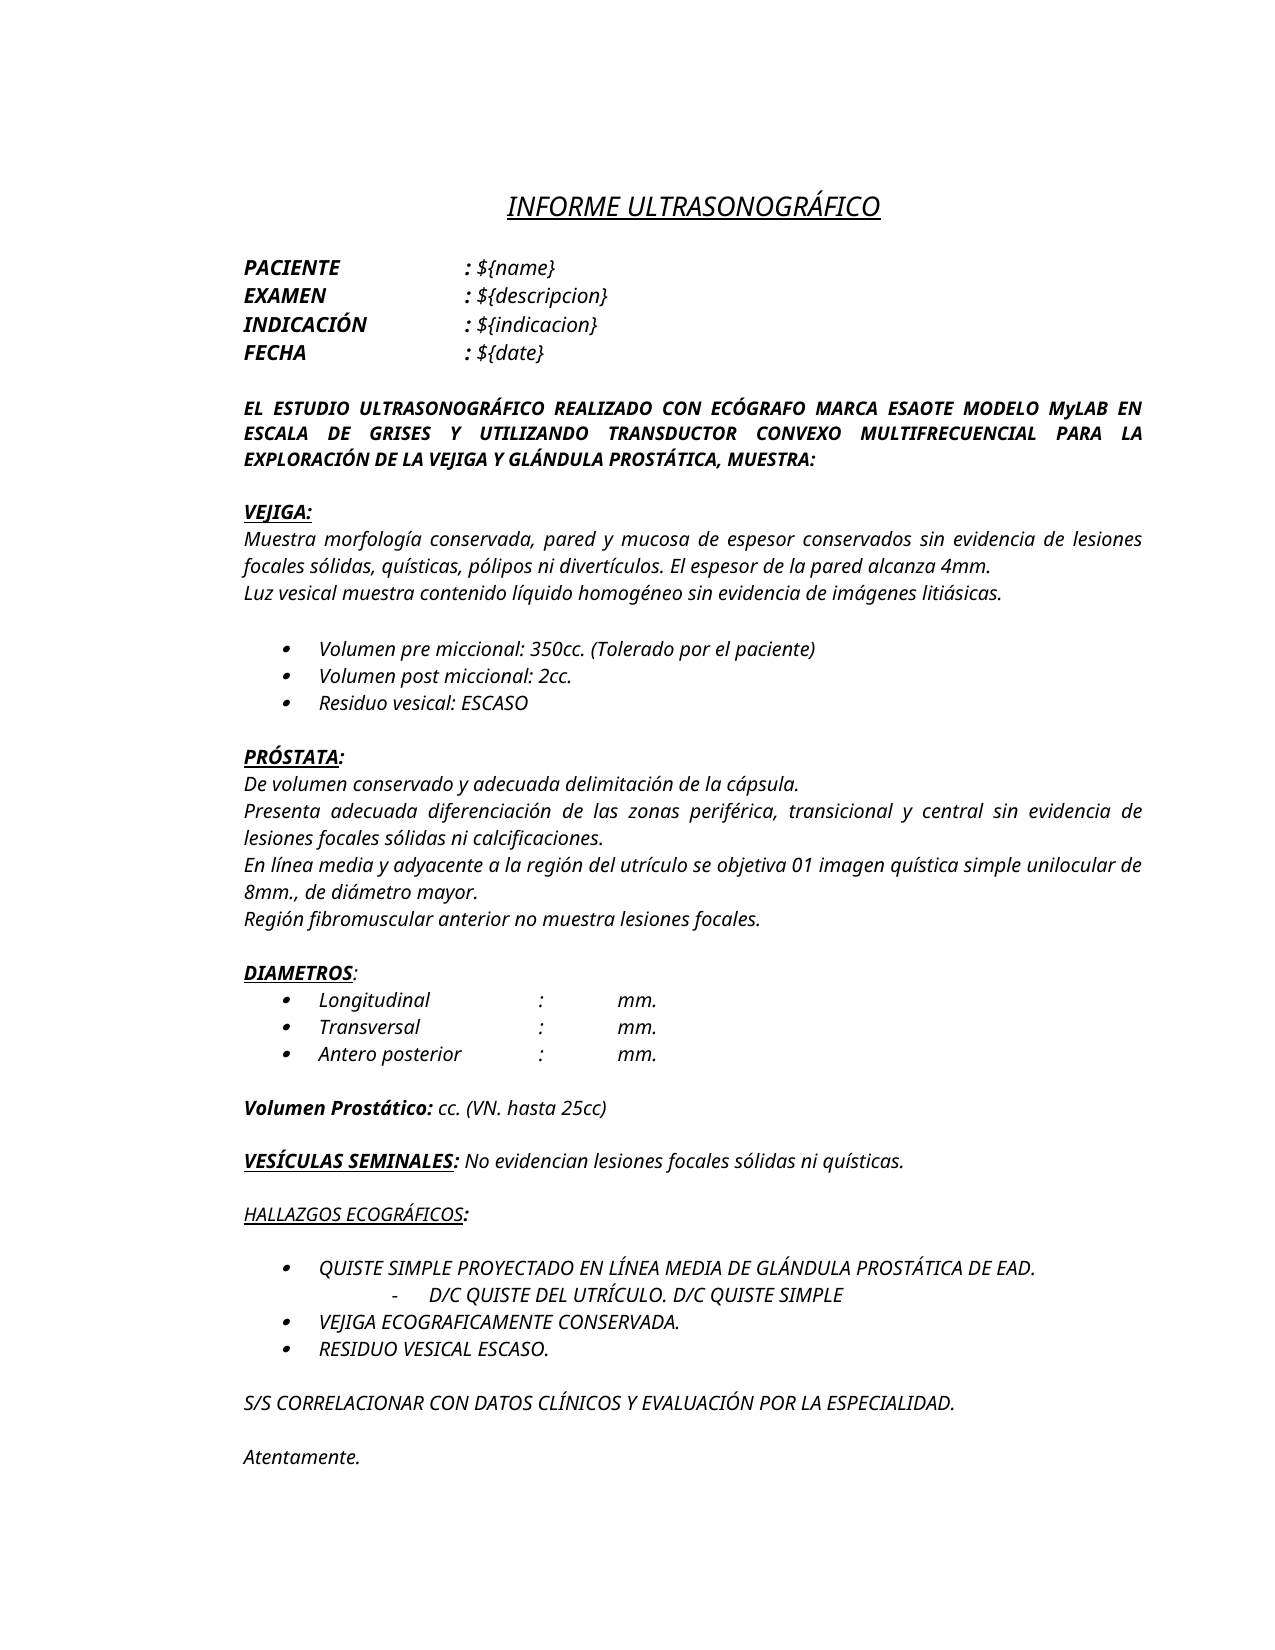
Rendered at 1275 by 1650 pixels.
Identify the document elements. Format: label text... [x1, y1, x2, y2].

text DIAMETROS: [244, 959, 1144, 986]
list RESIDUO VESICAL ESCASO. [281, 1335, 1144, 1362]
text EL ESTUDIO ULTRASONOGRÁFICO REALIZADO CON ECÓGRAFO MARCA ESAOTE MODELO MyLAB EN ESCALA DE GRISES Y UTILIZANDO TRANSDUCTOR CONVEXO MULTIFRECUENCIAL PARA LA EXPLORACIÓN DE LA VEJIGA Y GLÁNDULA PROSTÁTICA, MUESTRA: [244, 395, 1144, 472]
text PRÓSTATA: [244, 743, 1144, 770]
list Volumen post miccional: 2cc. [281, 662, 1144, 689]
list Volumen pre miccional: 350cc. (Tolerado por el paciente) [281, 635, 1144, 662]
text S/S CORRELACIONAR CON DATOS CLÍNICOS Y EVALUACIÓN POR LA ESPECIALIDAD. [244, 1389, 1144, 1416]
text Volumen Prostático: cc. (VN. hasta 25cc) [244, 1094, 1144, 1121]
title INFORME ULTRASONOGRÁFICO [244, 187, 1144, 224]
text Atentamente. [244, 1443, 1144, 1470]
text Luz vesical muestra contenido líquido homogéneo sin evidencia de imágenes litiásicas. [244, 579, 1144, 606]
text PACIENTE : ${name} [244, 253, 1144, 281]
list Longitudinal : mm. [281, 986, 1144, 1013]
text De volumen conservado y adecuada delimitación de la cápsula. [244, 770, 1144, 797]
text Región fibromuscular anterior no muestra lesiones focales. [244, 905, 1144, 932]
list Transversal : mm. [281, 1013, 1144, 1040]
list Antero posterior : mm. [281, 1040, 1144, 1067]
list QUISTE SIMPLE PROYECTADO EN LÍNEA MEDIA DE GLÁNDULA PROSTÁTICA DE EAD. [281, 1254, 1144, 1281]
text FECHA : ${date} [244, 338, 1144, 367]
text Presenta adecuada diferenciación de las zonas periférica, transicional y central sin evidencia de lesiones focales sólidas ni calcificaciones. [244, 797, 1144, 851]
list Residuo vesical: ESCASO [281, 689, 1144, 716]
text HALLAZGOS ECOGRÁFICOS: [244, 1202, 1144, 1227]
text En línea media y adyacente a la región del utrículo se objetiva 01 imagen quística simple unilocular de 8mm., de diámetro mayor. [244, 851, 1144, 905]
text INDICACIÓN : ${indicacion} [244, 310, 1144, 338]
list D/C QUISTE DEL UTRÍCULO. D/C QUISTE SIMPLE [391, 1281, 1144, 1308]
text VEJIGA: [244, 498, 1144, 526]
text Muestra morfología conservada, pared y mucosa de espesor conservados sin evidencia de lesiones focales sólidas, quísticas, pólipos ni divertículos. El espesor de la pared alcanza 4mm. [244, 526, 1144, 579]
text VESÍCULAS SEMINALES: No evidencian lesiones focales sólidas ni quísticas. [244, 1148, 1144, 1175]
text EXAMEN : ${descripcion} [244, 281, 1144, 310]
list VEJIGA ECOGRAFICAMENTE CONSERVADA. [281, 1308, 1144, 1335]
